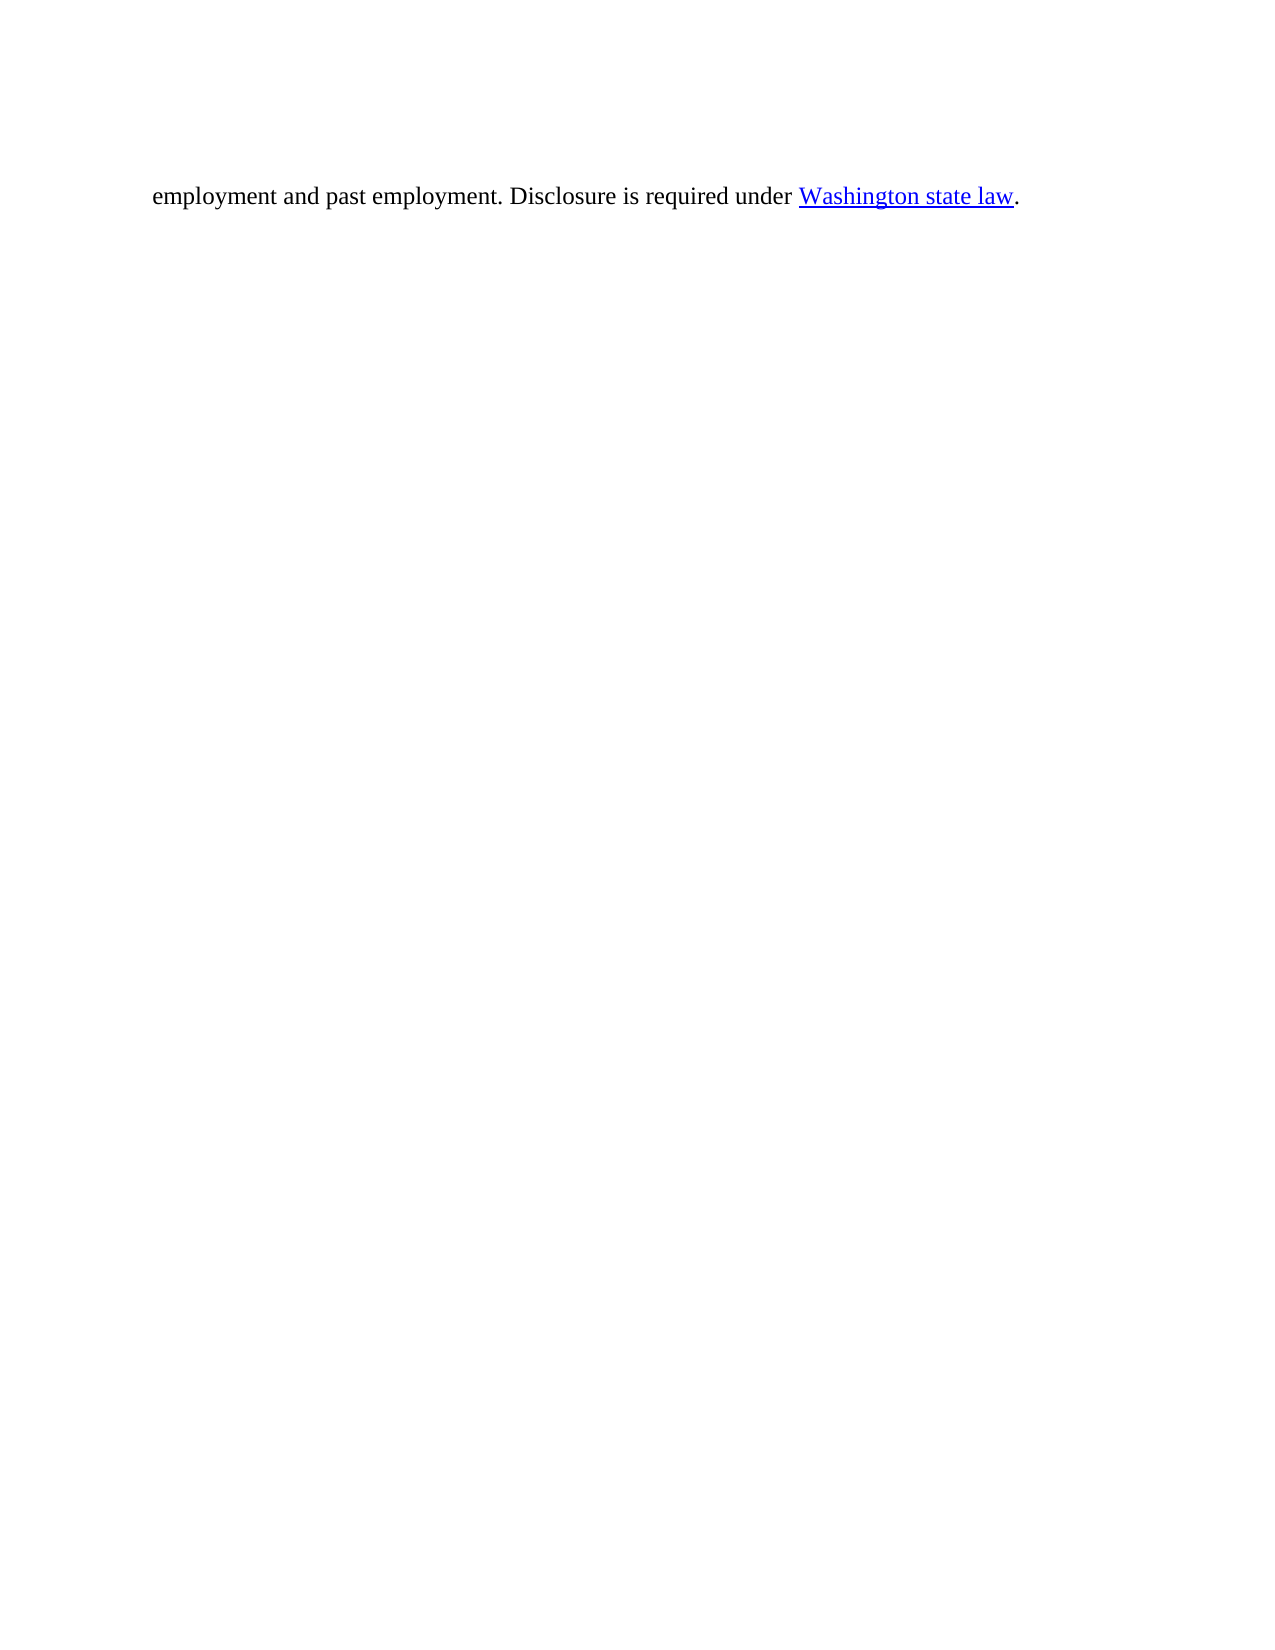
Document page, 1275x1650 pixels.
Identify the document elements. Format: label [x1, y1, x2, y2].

table_cell [150, 150, 1125, 212]
